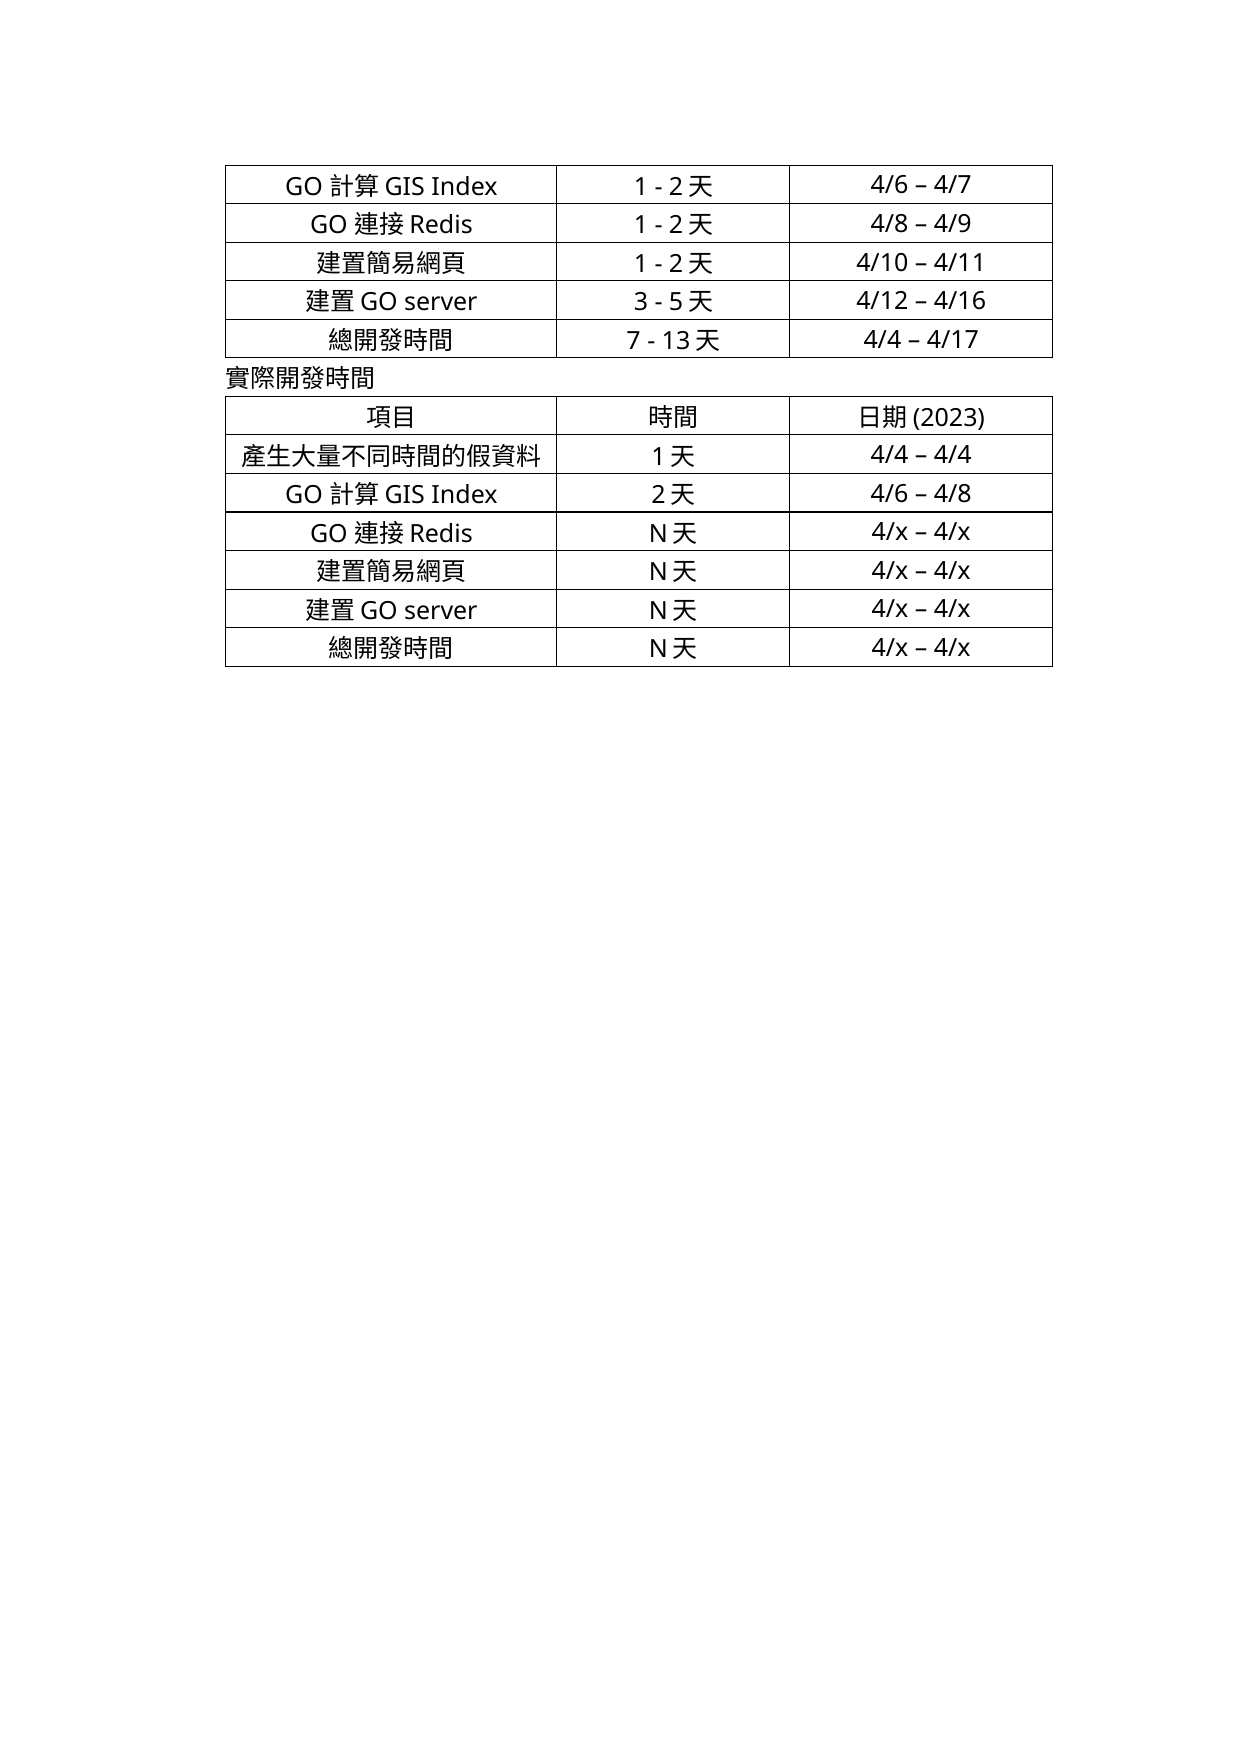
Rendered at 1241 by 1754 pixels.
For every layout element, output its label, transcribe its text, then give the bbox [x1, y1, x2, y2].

table_cell 4/x – 4/x [790, 590, 1052, 627]
table_cell 建置簡易網頁 [226, 243, 556, 280]
table_cell N天 [557, 551, 789, 588]
table_cell GO 連接Redis [226, 513, 556, 550]
table_cell 產生大量不同時間的假資料 [226, 435, 556, 473]
table_cell GO 計算GIS Index [226, 166, 556, 203]
table_cell N天 [557, 513, 789, 550]
table_cell 1 - 2天 [557, 204, 789, 242]
table_cell 4/4 – 4/17 [790, 320, 1052, 357]
table_cell 2天 [557, 474, 789, 511]
table_header 時間 [557, 397, 789, 434]
list 實際開發時間 [225, 358, 1053, 396]
table_cell 建置GO server [226, 281, 556, 319]
table_cell GO 連接Redis [226, 204, 556, 242]
table_cell 4/8 – 4/9 [790, 204, 1052, 242]
table_cell 4/6 – 4/8 [790, 474, 1052, 511]
table_header 日期 (2023) [790, 397, 1052, 434]
table_cell 1 - 2天 [557, 243, 789, 280]
table_cell 總開發時間 [226, 320, 556, 357]
table_cell 3 - 5天 [557, 281, 789, 319]
table_cell 7 - 13天 [557, 320, 789, 357]
table_cell 建置簡易網頁 [226, 551, 556, 588]
table_cell 4/x – 4/x [790, 551, 1052, 588]
table_cell GO 計算GIS Index [226, 474, 556, 511]
table_cell 1 - 2天 [557, 166, 789, 203]
table_cell 4/x – 4/x [790, 513, 1052, 550]
table_cell 4/6 – 4/7 [790, 166, 1052, 203]
table_cell N天 [557, 590, 789, 627]
table_cell N天 [557, 628, 789, 666]
table_header 項目 [226, 397, 556, 434]
table_cell 4/12 – 4/16 [790, 281, 1052, 319]
table_cell 1天 [557, 435, 789, 473]
table_cell 總開發時間 [226, 628, 556, 666]
table_cell 4/4 – 4/4 [790, 435, 1052, 473]
table_cell 4/x – 4/x [790, 628, 1052, 666]
table_cell 建置GO server [226, 590, 556, 627]
table_cell 4/10 – 4/11 [790, 243, 1052, 280]
